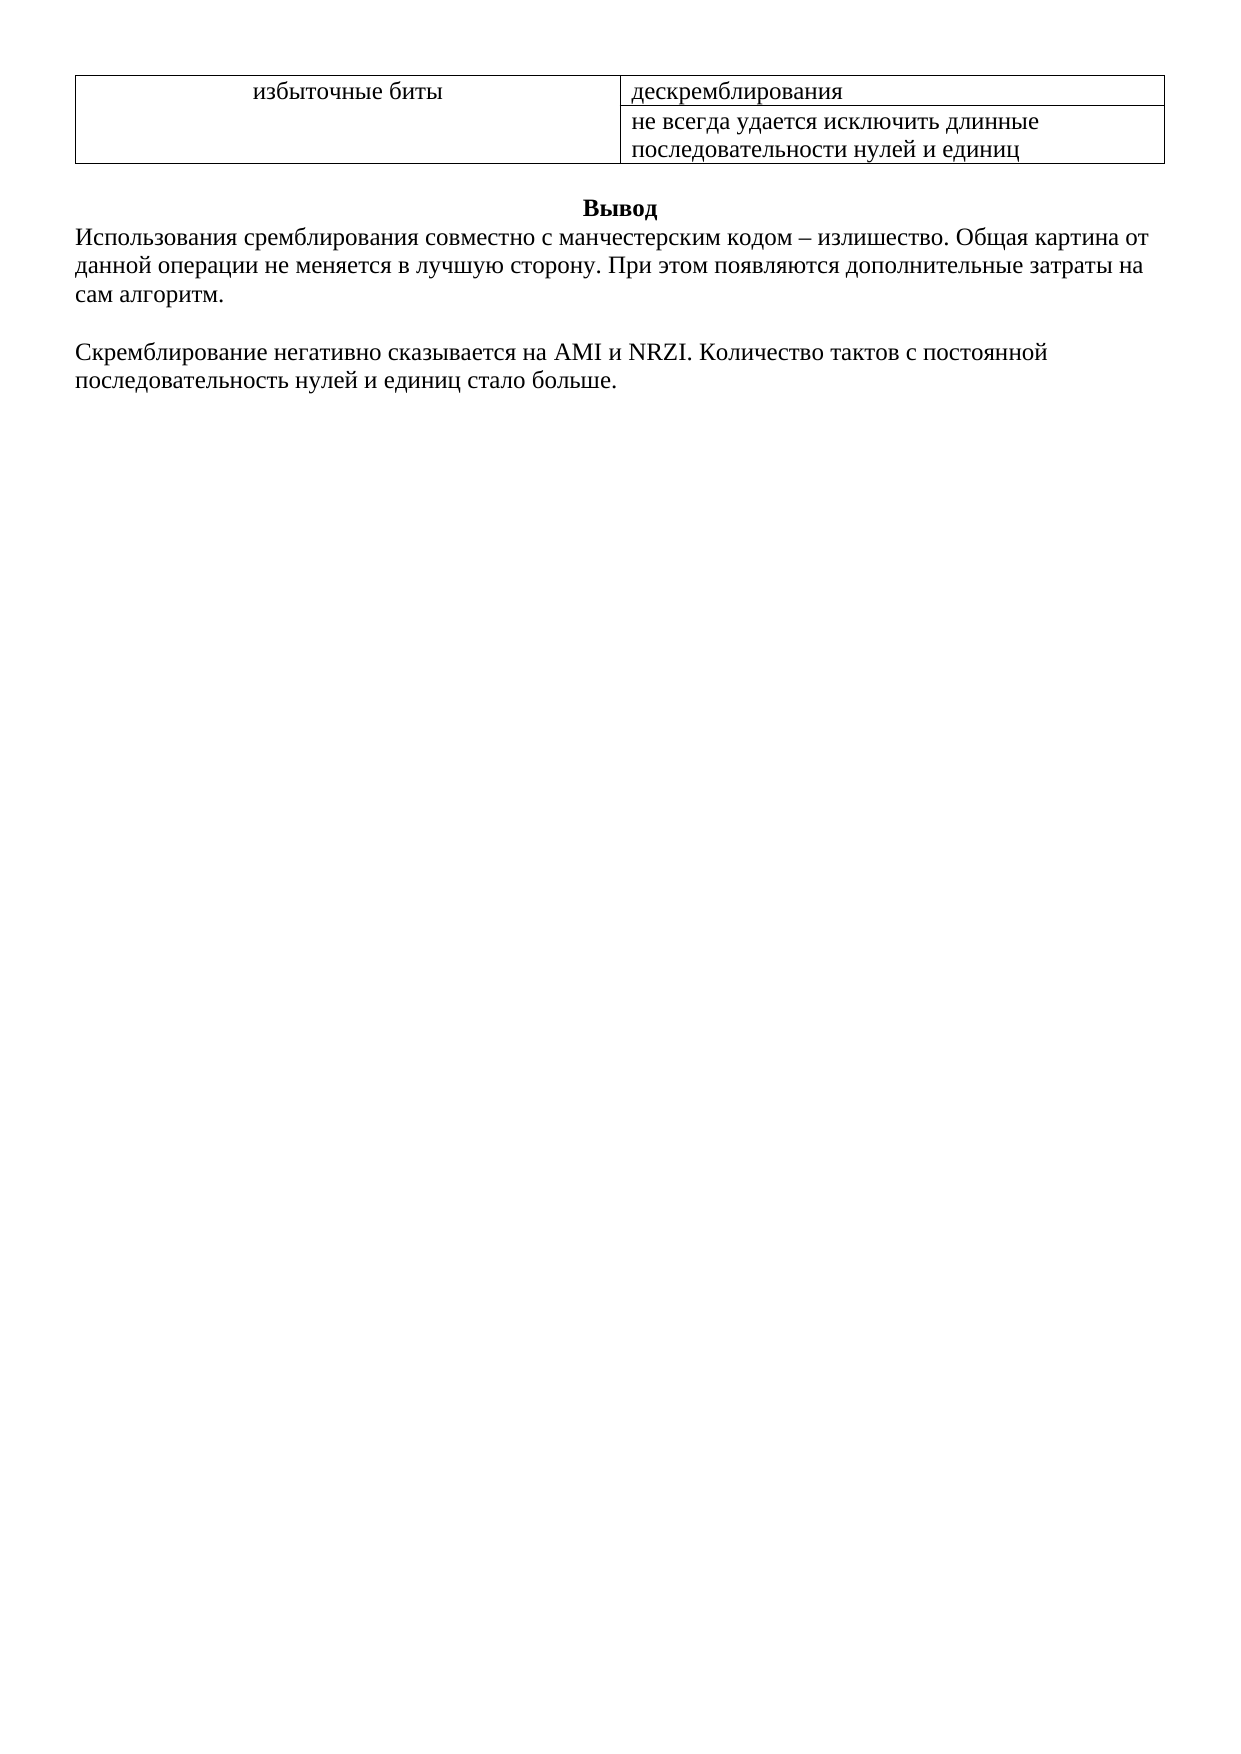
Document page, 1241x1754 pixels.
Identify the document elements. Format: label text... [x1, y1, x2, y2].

text Использования сремблирования совместно с манчестерским кодом – излишество. Общая картина от данной операции не меняется в лучшую сторону. При этом появляются дополнительные затраты на сам алгоритм. [75, 222, 1165, 308]
text Вывод [75, 193, 1165, 222]
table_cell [76, 76, 620, 163]
table_cell не всегда удается исключить длинные последовательности нулей и единиц [621, 106, 1164, 163]
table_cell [621, 76, 1164, 105]
text Скремблирование негативно сказывается на AMI и NRZI. Количество тактов с постоянной последовательность нулей и единиц стало больше. [75, 337, 1165, 394]
